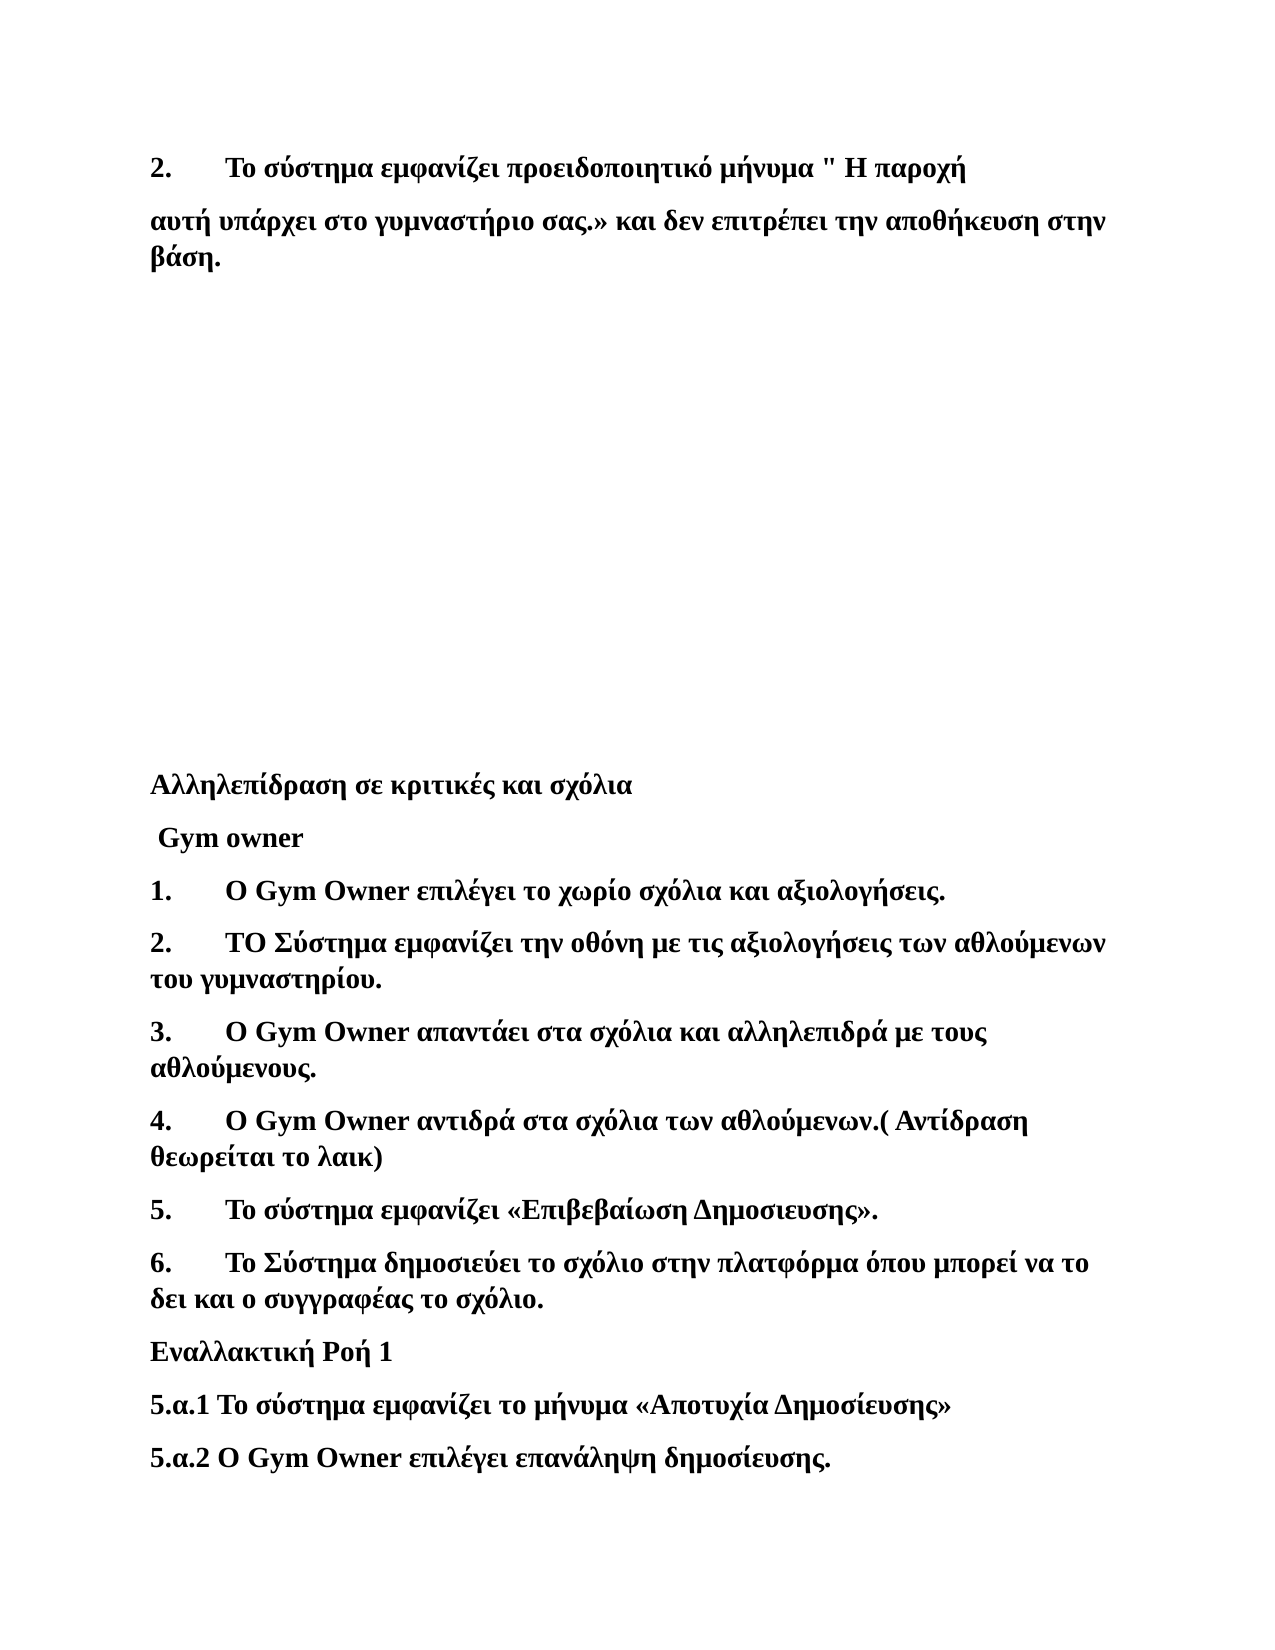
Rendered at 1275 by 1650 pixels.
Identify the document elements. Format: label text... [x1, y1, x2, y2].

text 4. Ο Gym Owner αντιδρά στα σχόλια των αθλούμενων.( Αντίδραση θεωρείται το λαικ) [150, 1103, 1125, 1173]
text 5.α.2 Ο Gym Owner επιλέγει επανάληψη δημοσίευσης. [150, 1440, 1125, 1473]
text Εναλλακτική Ροή 1 [150, 1334, 1125, 1368]
text αυτή υπάρχει στο γυμναστήριο σας.» και δεν επιτρέπει την αποθήκευση στην βάση. [150, 203, 1125, 272]
text 5. Το σύστημα εμφανίζει «Επιβεβαίωση Δημοσιευσης». [150, 1192, 1125, 1226]
text Αλληλεπίδραση σε κριτικές και σχόλια [150, 767, 1125, 801]
text 1. Ο Gym Owner επιλέγει το χωρίο σχόλια και αξιολογήσεις. [150, 873, 1125, 906]
text Gym owner [150, 820, 1125, 853]
text 5.α.1 Το σύστημα εμφανίζει το μήνυμα «Αποτυχία Δημοσίευσης» [150, 1387, 1125, 1421]
text 2. ΤΟ Σύστημα εμφανίζει την οθόνη με τις αξιολογήσεις των αθλούμενων του γυμναστηρίου. [150, 926, 1125, 995]
text 3. Ο Gym Owner απαντάει στα σχόλια και αλληλεπιδρά με τους αθλούμενους. [150, 1014, 1125, 1084]
text 2. Το σύστημα εμφανίζει προειδοποιητικό μήνυμα " Η παροχή [150, 150, 1125, 183]
text 6. Το Σύστημα δημοσιεύει το σχόλιο στην πλατφόρμα όπου μπορεί να το δει και ο συγγραφέας το σχόλιο. [150, 1245, 1125, 1315]
